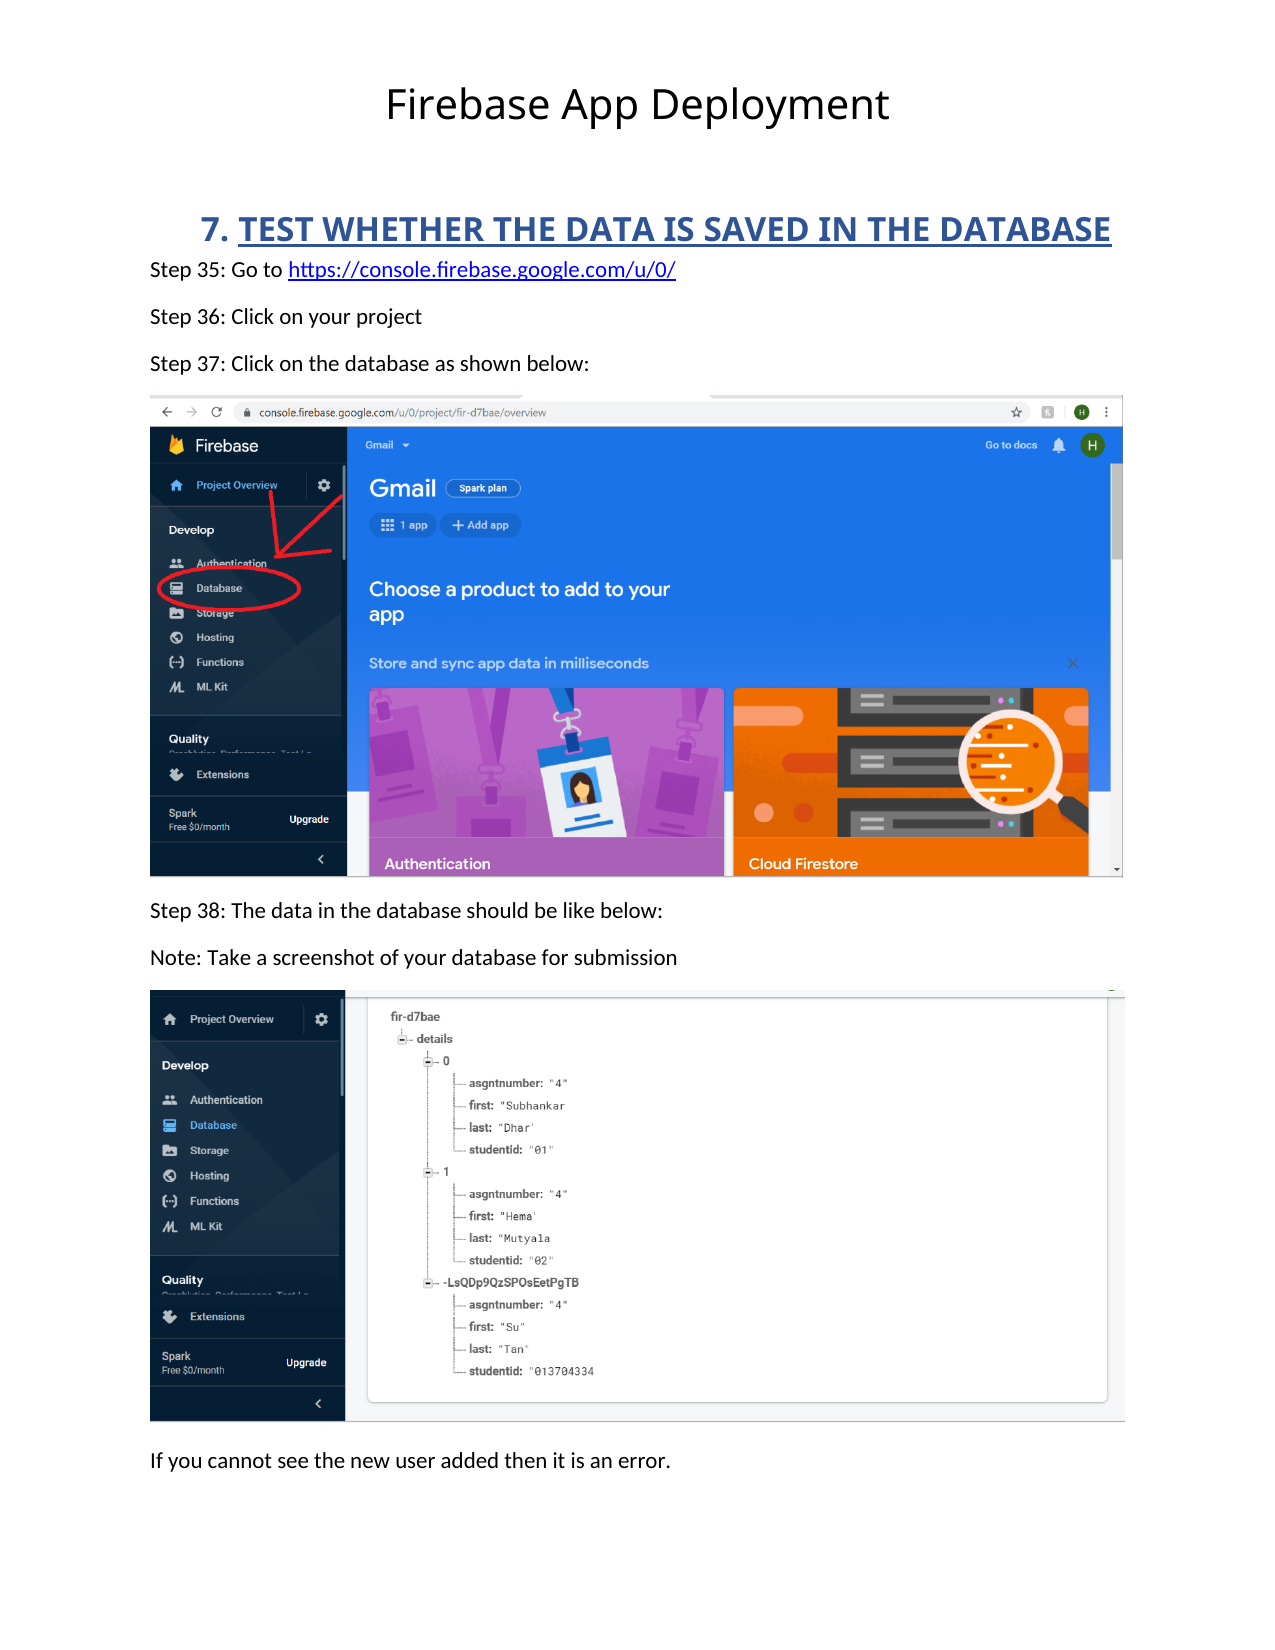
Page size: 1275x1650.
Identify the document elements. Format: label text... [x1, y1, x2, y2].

picture [150, 990, 1125, 1427]
subtitle TEST WHETHER THE DATA IS SAVED IN THE DATABASE [187, 206, 1125, 251]
text Note: Take a screenshot of your database for submission [150, 943, 1125, 972]
text If you cannot see the new user added then it is an error. [150, 1446, 1125, 1474]
text Step 37: Click on the database as shown below: [150, 349, 1125, 377]
text Step 38: The data in the database should be like below: [150, 897, 1125, 925]
text Step 35: Go to https://console.firebase.google.com/u/0/ [150, 255, 1125, 283]
picture [150, 395, 1123, 878]
text Step 36: Click on your project [150, 302, 1125, 330]
